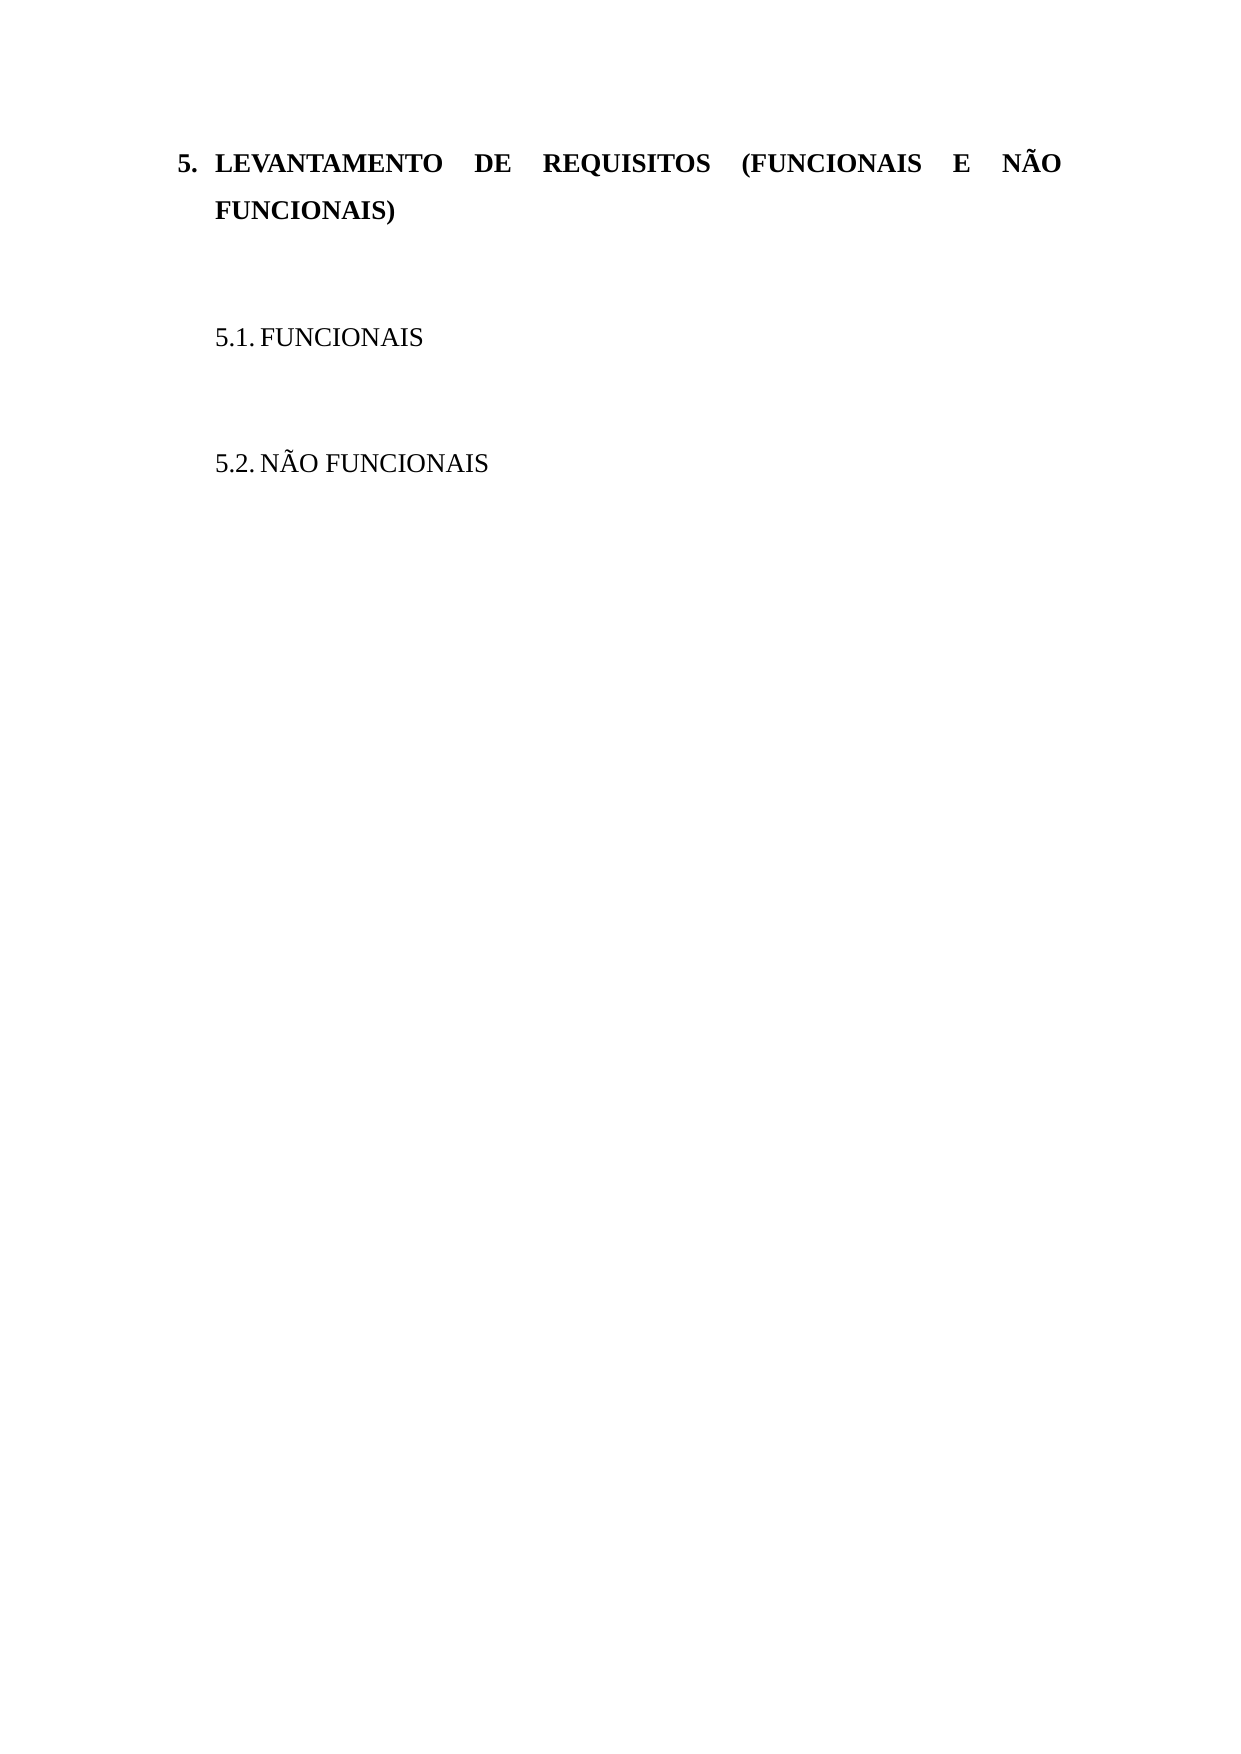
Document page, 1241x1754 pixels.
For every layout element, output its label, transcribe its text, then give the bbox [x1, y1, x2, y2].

list LEVANTAMENTO DE REQUISITOS (FUNCIONAIS E NÃO FUNCIONAIS) [177, 148, 1063, 225]
list NÃO FUNCIONAIS [215, 448, 1063, 479]
list FUNCIONAIS [215, 321, 1063, 352]
